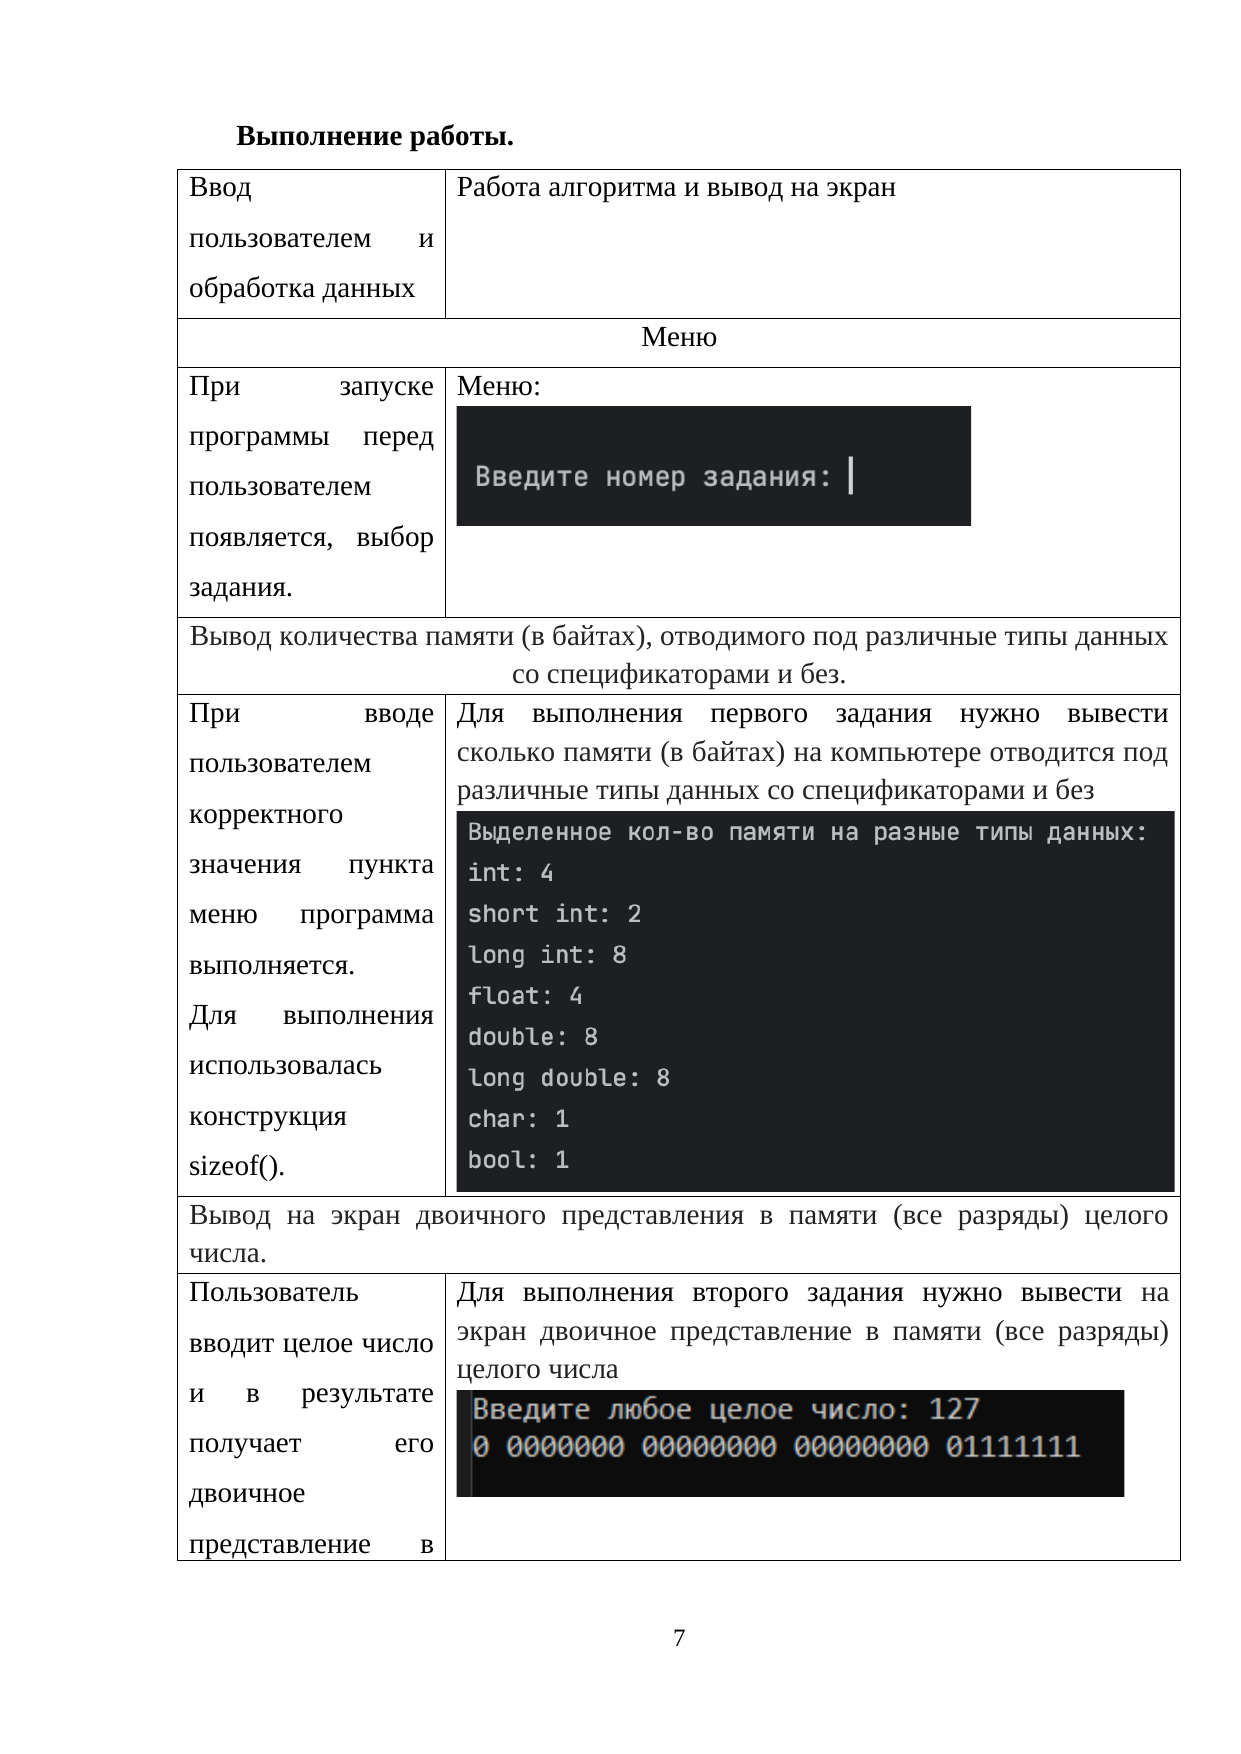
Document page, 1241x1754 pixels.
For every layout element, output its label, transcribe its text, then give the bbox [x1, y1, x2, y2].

table_header Ввод пользователем и обработка данных [178, 170, 445, 318]
text Выполнение работы. [177, 118, 1181, 152]
picture [456, 1390, 1125, 1497]
table_cell Меню: [446, 368, 1180, 617]
picture [456, 811, 1175, 1192]
table_cell При вводе пользователем корректного значения пункта меню программа выполняется. Для выполнения использовалась конструкция sizeof(). [178, 695, 445, 1196]
table_cell Вывод количества памяти (в байтах), отводимого под различные типы данных со спецификаторами и без. [178, 618, 1180, 694]
table_header Работа алгоритма и вывод на экран [446, 170, 1180, 318]
table_cell Вывод на экран двоичного представления в памяти (все разряды) целого числа. [178, 1197, 1180, 1273]
table_cell Для выполнения первого задания нужно вывести сколько памяти (в байтах) на компьютере отводится под различные типы данных со спецификаторами и без [446, 695, 1180, 1196]
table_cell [446, 1274, 1180, 1559]
table_cell Меню [178, 319, 1180, 367]
table_cell При запуске программы перед пользователем появляется, выбор задания. [178, 368, 445, 617]
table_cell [178, 1274, 445, 1559]
picture [456, 406, 972, 526]
